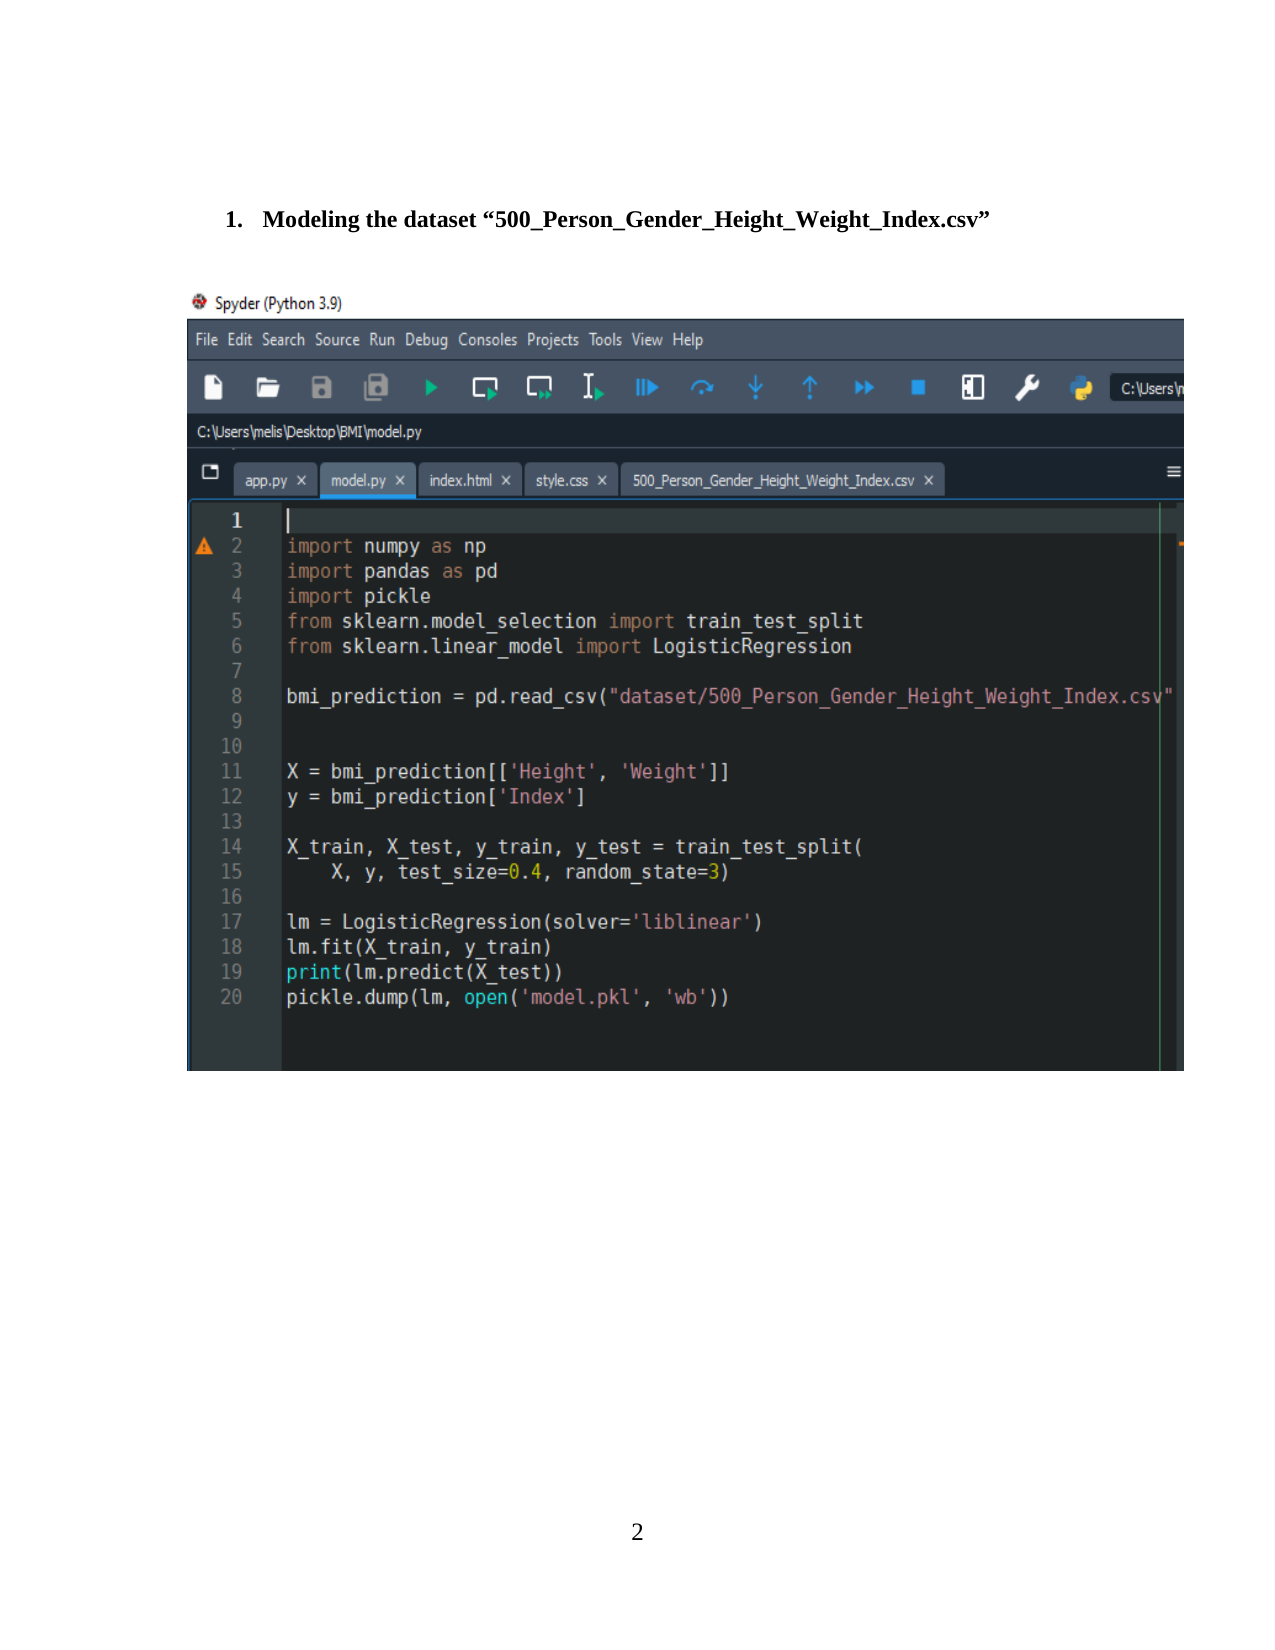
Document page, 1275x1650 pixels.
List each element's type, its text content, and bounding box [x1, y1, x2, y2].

picture [187, 287, 1184, 1071]
list Modeling the dataset “500_Person_Gender_Height_Weight_Index.csv” [225, 205, 1125, 233]
